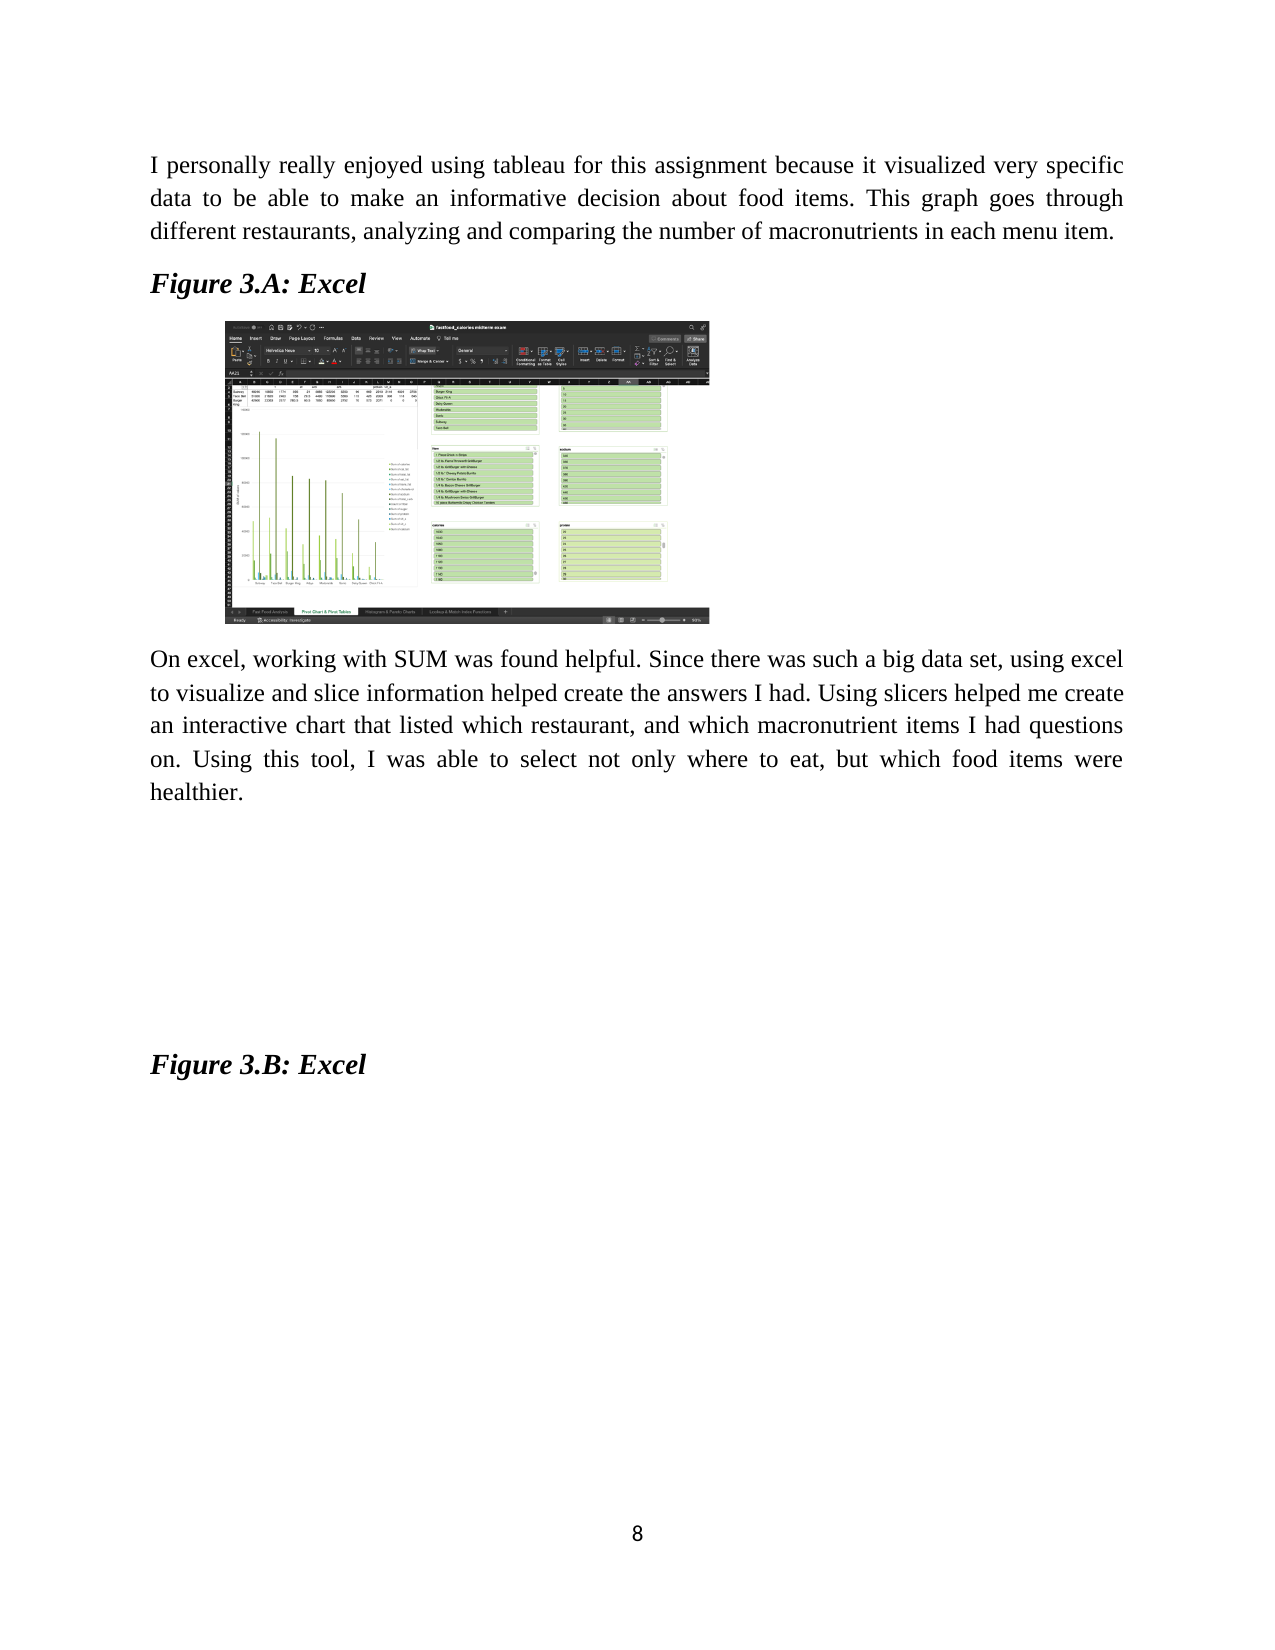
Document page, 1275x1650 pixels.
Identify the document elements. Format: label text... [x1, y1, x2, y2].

text On excel, working with SUM was found helpful. Since there was such a big data set, using excel to visualize and slice information helped create the answers I had. Using slicers helped me create an interactive chart that listed which restaurant, and which macronutrient items I had questions on. Using this tool, I was able to select not only where to eat, but which food items were healthier. [150, 644, 1125, 805]
text Figure 3.A: Excel [150, 266, 1125, 299]
picture [225, 321, 710, 624]
text Figure 3.B: Excel [150, 1047, 1125, 1081]
text I personally really enjoyed using tableau for this assignment because it visualized very specific data to be able to make an informative decision about food items. This graph goes through different restaurants, analyzing and comparing the number of macronutrients in each menu item. [150, 150, 1125, 245]
